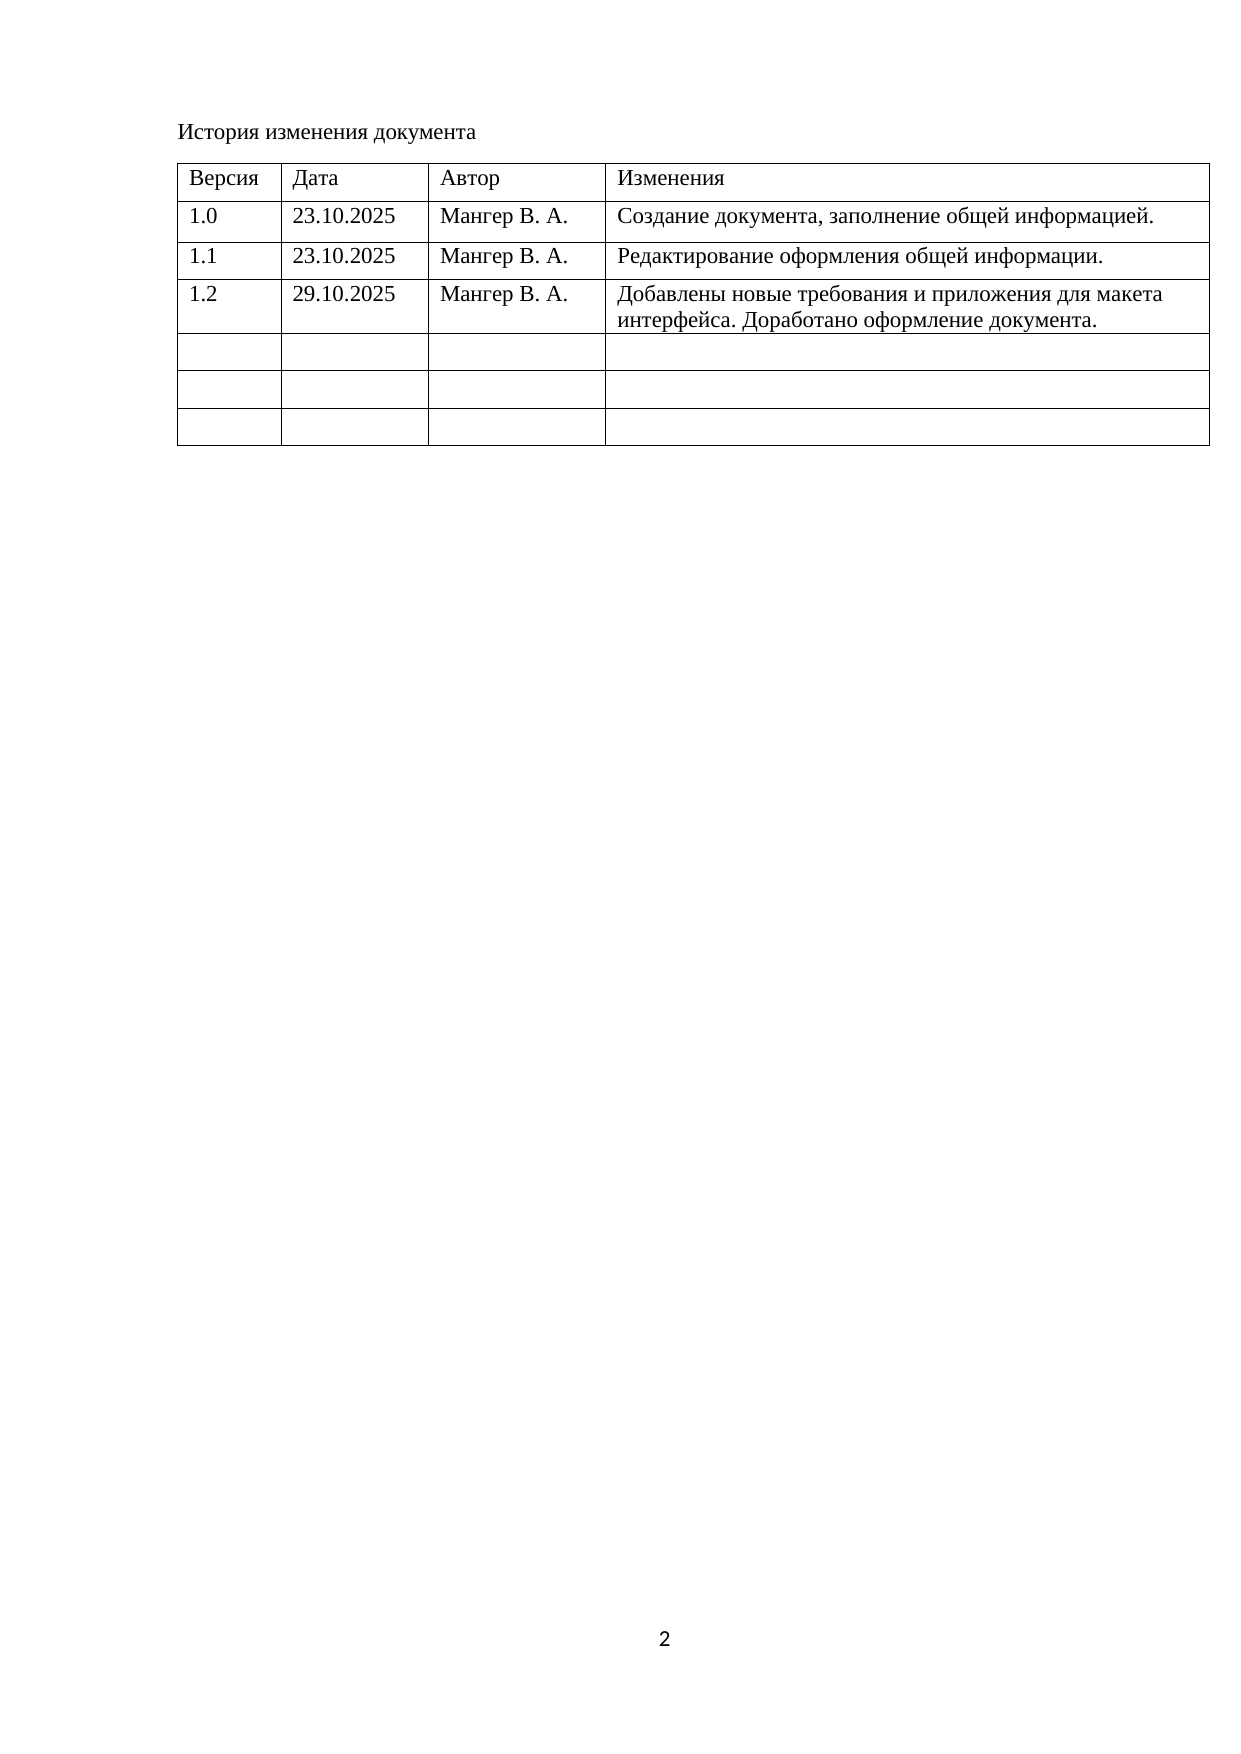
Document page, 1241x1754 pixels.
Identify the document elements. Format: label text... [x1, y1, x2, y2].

table_cell [429, 371, 605, 408]
table_cell Редактирование оформления общей информации. [606, 243, 1209, 279]
table_cell 23.10.2025 [282, 202, 428, 242]
table_cell [429, 409, 605, 445]
table_cell [282, 371, 428, 408]
table_cell Добавлены новые требования и приложения для макета интерфейса. Доработано оформление документа. [606, 280, 1209, 333]
table_cell [606, 371, 1209, 408]
table_header Изменения [606, 164, 1209, 201]
table_cell [606, 334, 1209, 370]
table_cell [178, 371, 281, 408]
table_header Версия [178, 164, 281, 201]
table_cell [606, 409, 1209, 445]
table_cell [178, 334, 281, 370]
table_cell Мангер В. А. [429, 202, 605, 242]
table_cell [178, 409, 281, 445]
table_cell [282, 409, 428, 445]
table_cell [282, 334, 428, 370]
table_cell 1.0 [178, 202, 281, 242]
table_cell Создание документа, заполнение общей информацией. [606, 202, 1209, 242]
table_cell Мангер В. А. [429, 243, 605, 279]
table_cell 29.10.2025 [282, 280, 428, 333]
text История изменения документа [177, 118, 1152, 144]
table_cell 1.1 [178, 243, 281, 279]
table_cell [429, 334, 605, 370]
table_header Дата [282, 164, 428, 201]
table_cell Мангер В. А. [429, 280, 605, 333]
table_header Автор [429, 164, 605, 201]
table_cell 1.2 [178, 280, 281, 333]
table_cell 23.10.2025 [282, 243, 428, 279]
